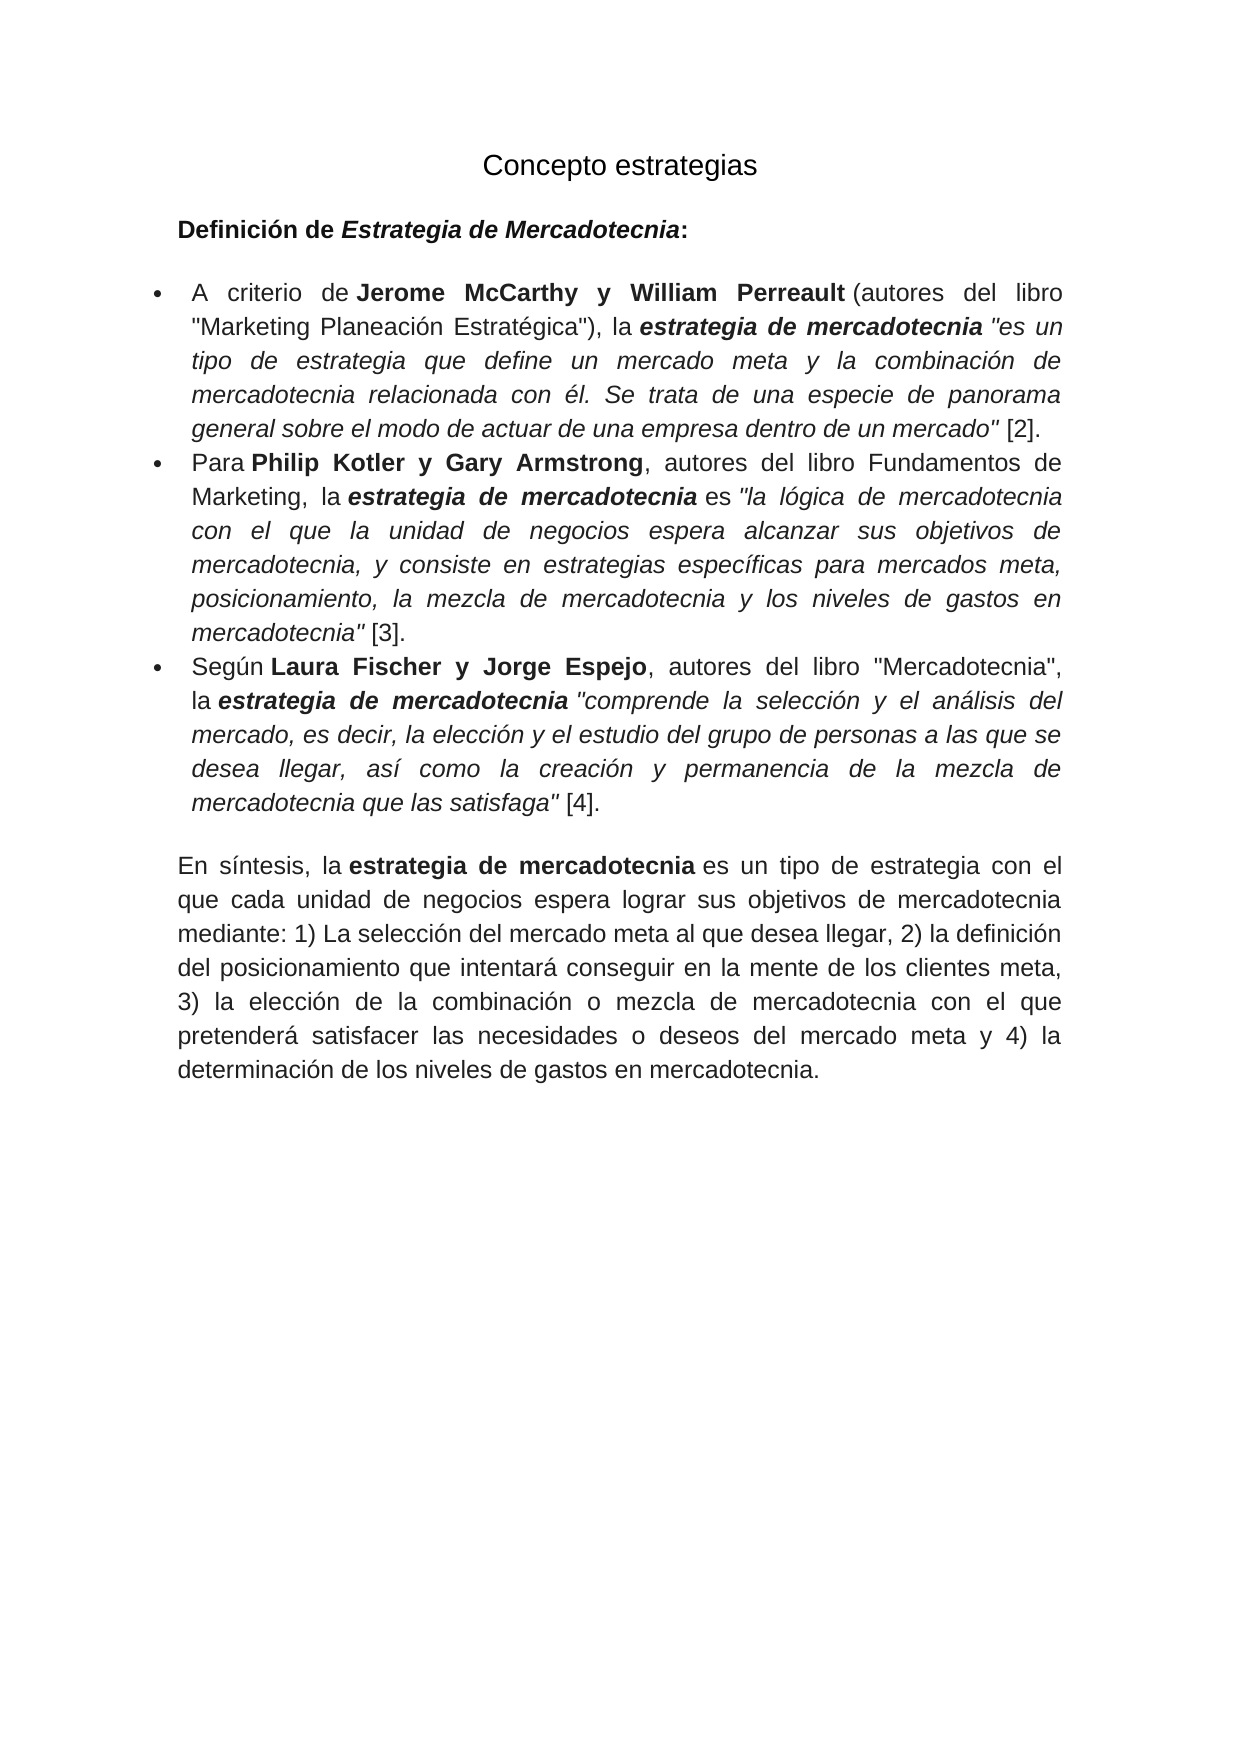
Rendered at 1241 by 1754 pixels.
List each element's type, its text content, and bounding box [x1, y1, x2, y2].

list Para Philip Kotler y Gary Armstrong, autores del libro Fundamentos de Marketing, la estrategia de mercadotecnia es "la lógica de mercadotecnia con el que la unidad de negocios espera alcanzar sus objetivos de mercadotecnia, y consiste en estrategias específicas para mercados meta, posicionamiento, la mezcla de mercadotecnia y los niveles de gastos en mercadotecnia" [3]. [154, 443, 1063, 647]
list A criterio de Jerome McCarthy y William Perreault (autores del libro "Marketing Planeación Estratégica"), la estrategia de mercadotecnia "es un tipo de estrategia que define un mercado meta y la combinación de mercadotecnia relacionada con él. Se trata de una especie de panorama general sobre el modo de actuar de una empresa dentro de un mercado" [2]. [154, 273, 1063, 443]
text Concepto estrategias [177, 148, 1063, 181]
text En síntesis, la estrategia de mercadotecnia es un tipo de estrategia con el que cada unidad de negocios espera lograr sus objetivos de mercadotecnia mediante: 1) La selección del mercado meta al que desea llegar, 2) la definición del posicionamiento que intentará conseguir en la mente de los clientes meta, 3) la elección de la combinación o mezcla de mercadotecnia con el que pretenderá satisfacer las necesidades o deseos del mercado meta y 4) la determinación de los niveles de gastos en mercadotecnia. [177, 846, 1063, 1083]
list Según Laura Fischer y Jorge Espejo, autores del libro "Mercadotecnia", la estrategia de mercadotecnia "comprende la selección y el análisis del mercado, es decir, la elección y el estudio del grupo de personas a las que se desea llegar, así como la creación y permanencia de la mezcla de mercadotecnia que las satisfaga" [4]. [154, 647, 1063, 817]
text Definición de Estrategia de Mercadotecnia: [177, 215, 1063, 244]
